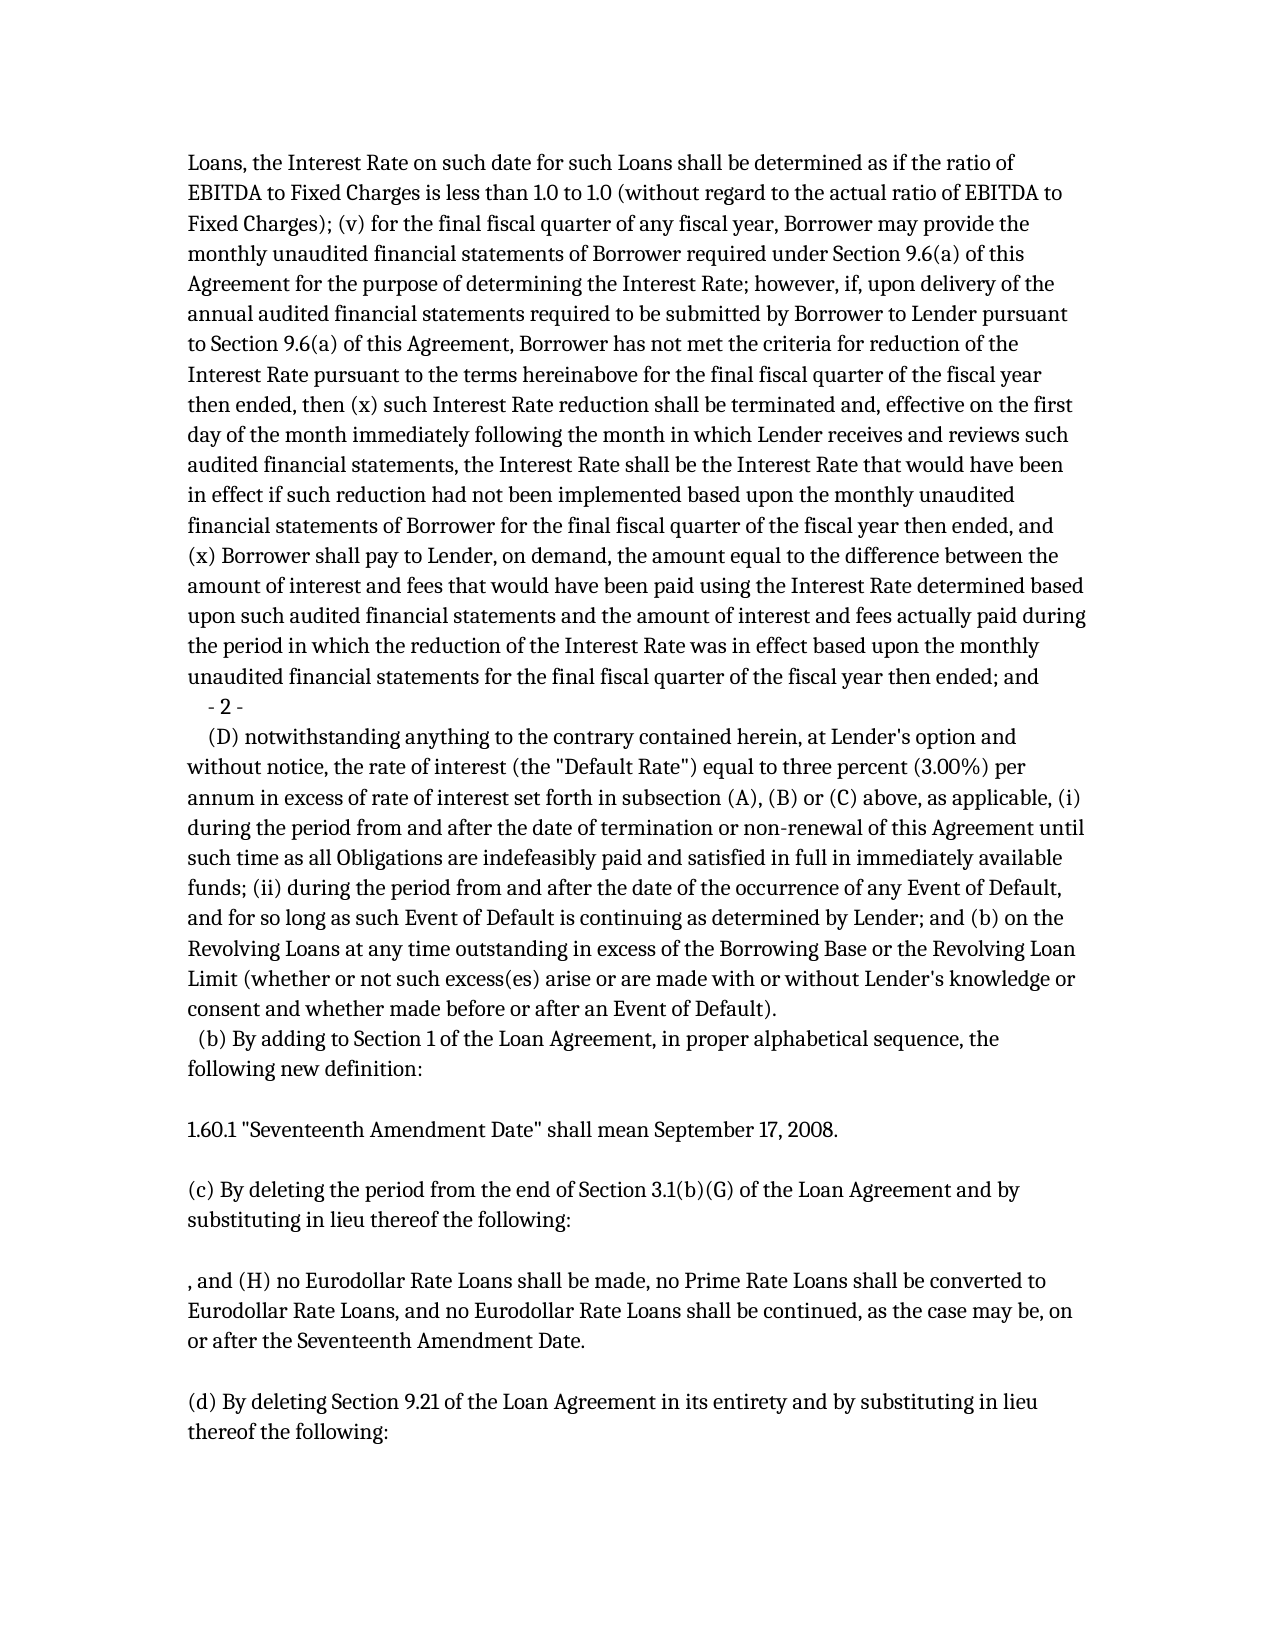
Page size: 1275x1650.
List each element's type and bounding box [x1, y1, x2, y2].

text [187, 150, 1087, 1475]
